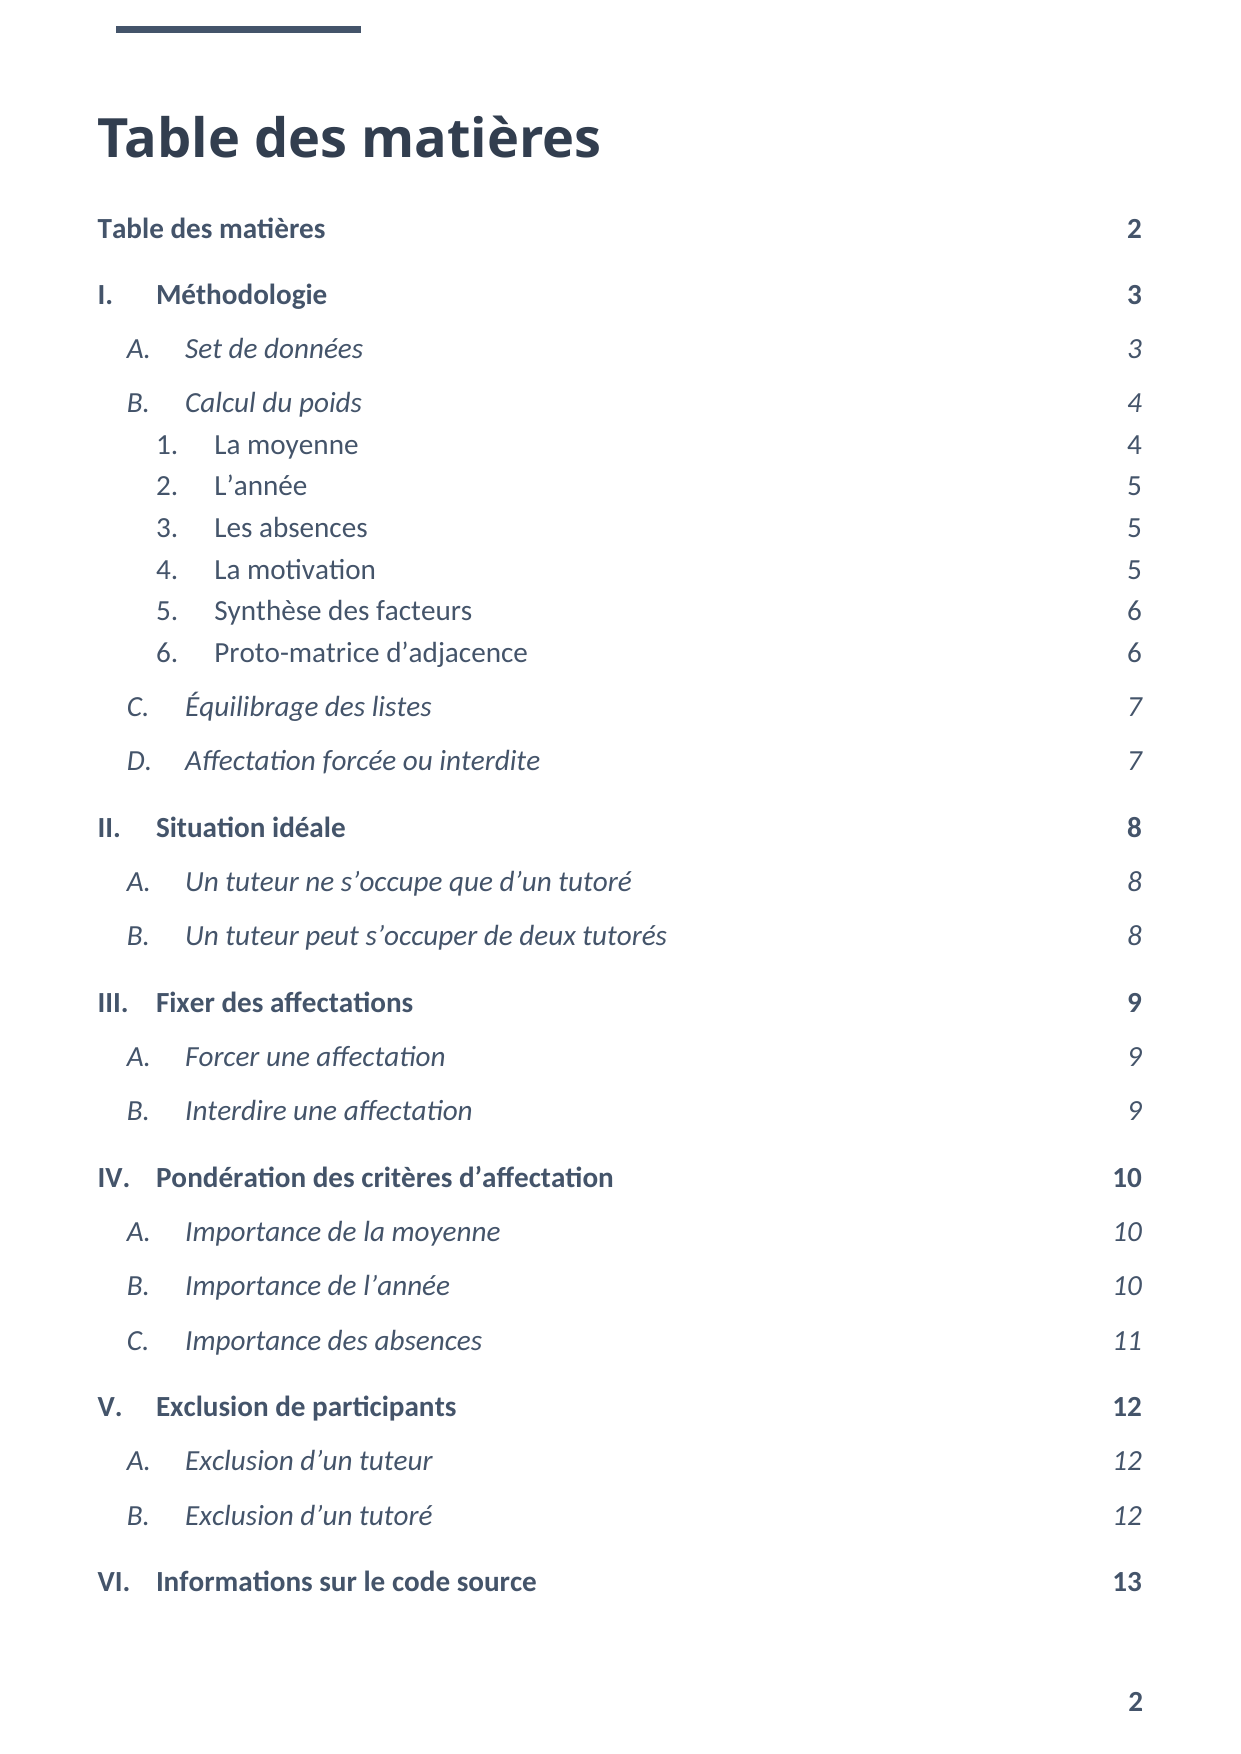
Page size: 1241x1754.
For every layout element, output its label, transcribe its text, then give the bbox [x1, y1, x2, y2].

text A. Exclusion d’un tuteur 12 [127, 1442, 1143, 1478]
text B. Un tuteur peut s’occuper de deux tutorés 8 [127, 917, 1143, 953]
text Table des matières 2 [97, 210, 1143, 245]
text 3. Les absences 5 [156, 509, 1143, 545]
subtitle Table des matières [97, 100, 1143, 174]
text B. Calcul du poids 4 [127, 384, 1143, 420]
text II. Situation idéale 8 [97, 809, 1143, 845]
text B. Interdire une affectation 9 [127, 1092, 1143, 1128]
text D. Affectation forcée ou interdite 7 [127, 742, 1143, 778]
text 5. Synthèse des facteurs 6 [156, 592, 1143, 628]
text 2. L’année 5 [156, 467, 1143, 503]
text VI. Informations sur le code source 13 [97, 1563, 1143, 1599]
text I. Méthodologie 3 [97, 276, 1143, 311]
text A. Forcer une affectation 9 [127, 1038, 1143, 1074]
text B. Importance de l’année 10 [127, 1267, 1143, 1303]
text A. Importance de la moyenne 10 [127, 1213, 1143, 1249]
text 1. La moyenne 4 [156, 426, 1143, 461]
text C. Importance des absences 11 [127, 1322, 1143, 1357]
text 4. La motivation 5 [156, 551, 1143, 586]
text V. Exclusion de participants 12 [97, 1388, 1143, 1424]
text III. Fixer des affectations 9 [97, 984, 1143, 1020]
text IV. Pondération des critères d’affectation 10 [97, 1159, 1143, 1195]
text B. Exclusion d’un tutoré 12 [127, 1497, 1143, 1532]
text A. Un tuteur ne s’occupe que d’un tutoré 8 [127, 863, 1143, 899]
text A. Set de données 3 [127, 330, 1143, 366]
text C. Équilibrage des listes 7 [127, 688, 1143, 724]
text 6. Proto-matrice d’adjacence 6 [156, 634, 1143, 670]
